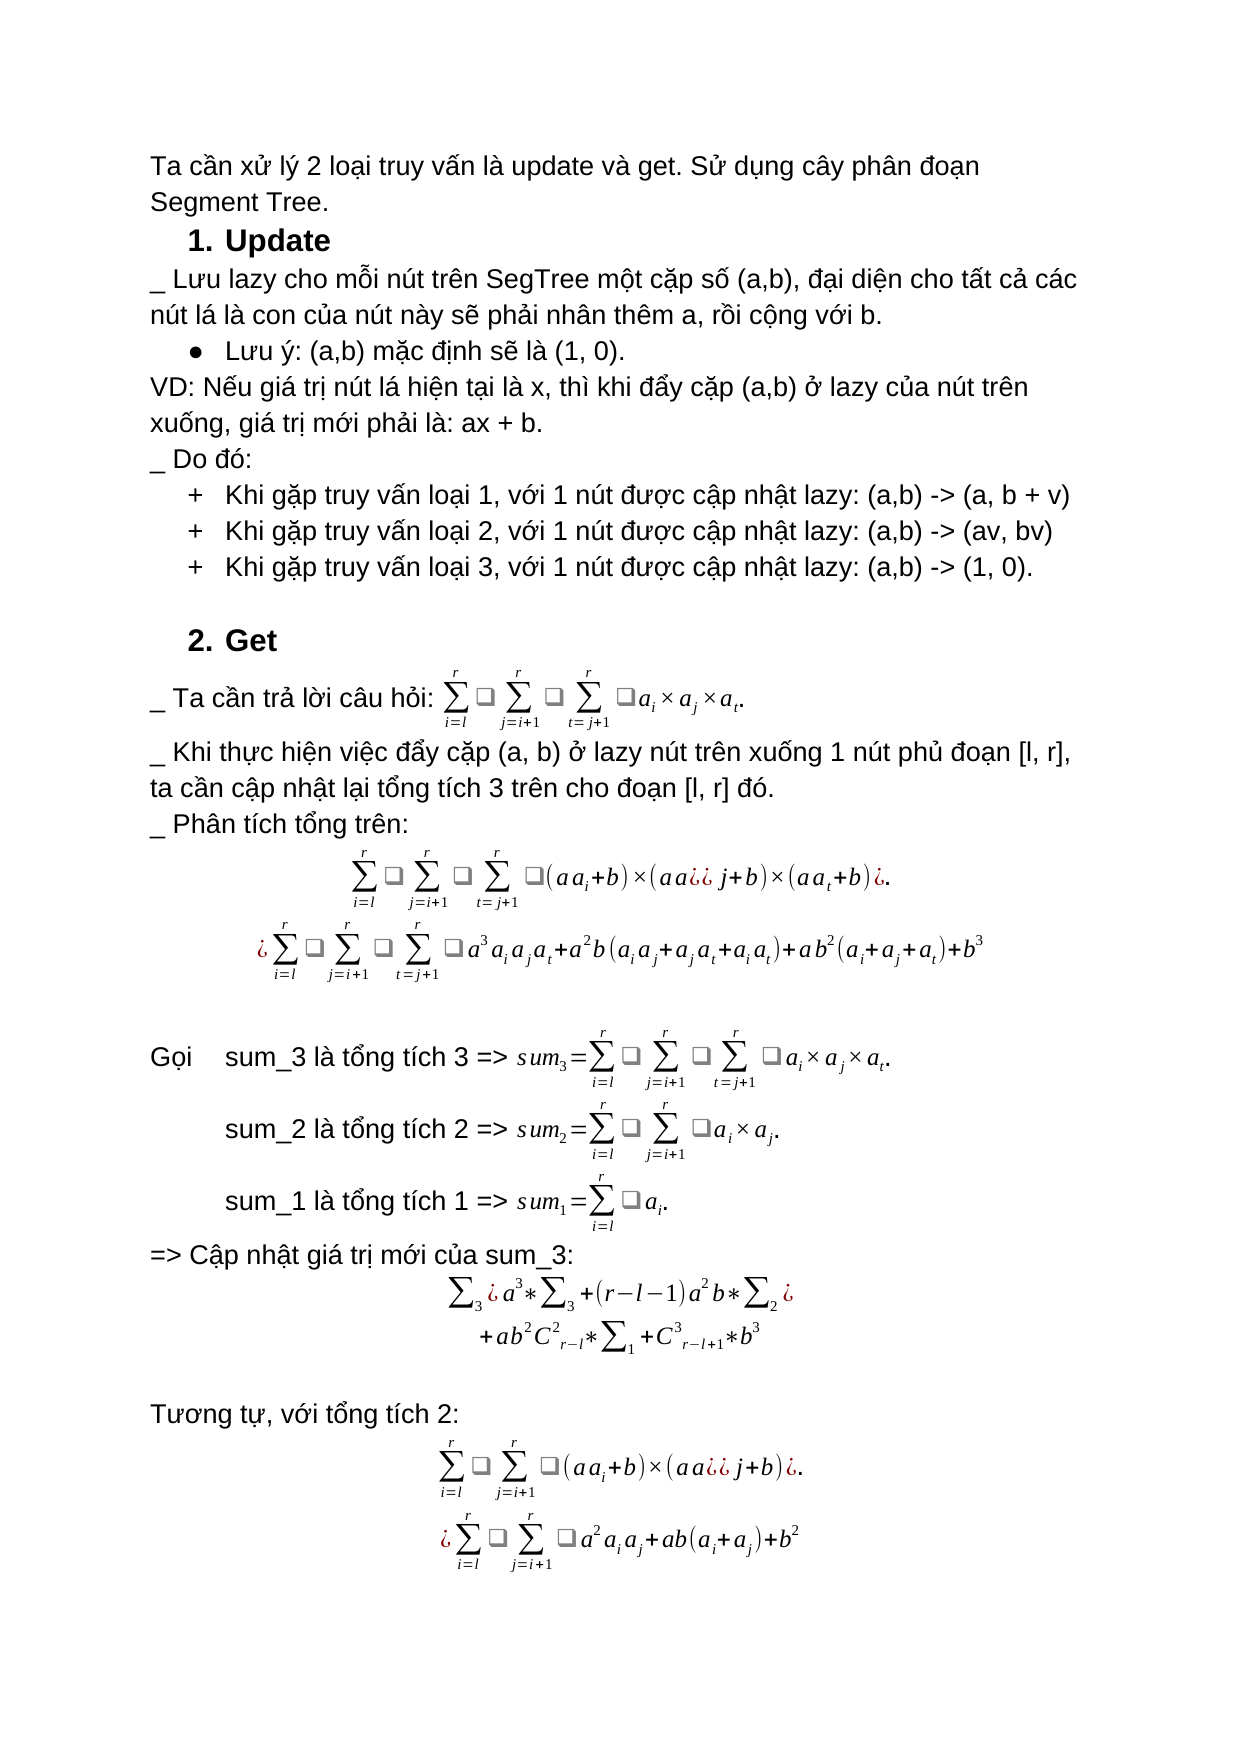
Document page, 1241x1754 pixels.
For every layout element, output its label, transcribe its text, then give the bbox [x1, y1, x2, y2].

text VD: Nếu giá trị nút lá hiện tại là x, thì khi đẩy cặp (a,b) ở lazy của nút trên xuống, giá trị mới phải là: ax + b. [150, 371, 1090, 438]
list Update [187, 222, 1090, 258]
list Lưu ý: (a,b) mặc định sẽ là (1, 0). [187, 335, 1090, 366]
text _ Lưu lazy cho mỗi nút trên SegTree một cặp số (a,b), đại diện cho tất cả các nút lá là con của nút này sẽ phải nhân thêm a, rồi cộng với b. [150, 263, 1090, 330]
list Get [187, 622, 1090, 658]
list Khi gặp truy vấn loại 2, với 1 nút được cập nhật lazy: (a,b) -> (av, bv) [187, 515, 1090, 546]
text sum_2 là tổng tích 2 => . [150, 1095, 1090, 1162]
text Tương tự, với tổng tích 2: [150, 1398, 1090, 1429]
text _ Khi thực hiện việc đẩy cặp (a, b) ở lazy nút trên xuống 1 nút phủ đoạn [l, r], ta cần cập nhật lại tổng tích 3 trên cho đoạn [l, r] đó. [150, 736, 1090, 803]
list Khi gặp truy vấn loại 1, với 1 nút được cập nhật lazy: (a,b) -> (a, b + v) [187, 479, 1090, 510]
text => Cập nhật giá trị mới của sum_3: [150, 1239, 1090, 1270]
text Gọi sum_3 là tổng tích 3 => . [150, 1023, 1090, 1090]
text _ Phân tích tổng trên: [150, 808, 1090, 839]
list Khi gặp truy vấn loại 3, với 1 nút được cập nhật lazy: (a,b) -> (1, 0). [187, 551, 1090, 582]
text _ Do đó: [150, 443, 1090, 474]
text sum_1 là tổng tích 1 => . [150, 1167, 1090, 1234]
text . [150, 1434, 1090, 1501]
text Ta cần xử lý 2 loại truy vấn là update và get. Sử dụng cây phân đoạn Segment Tree. [150, 150, 1090, 217]
text _ Ta cần trả lời câu hỏi: . [150, 664, 1090, 731]
text . [150, 843, 1090, 911]
